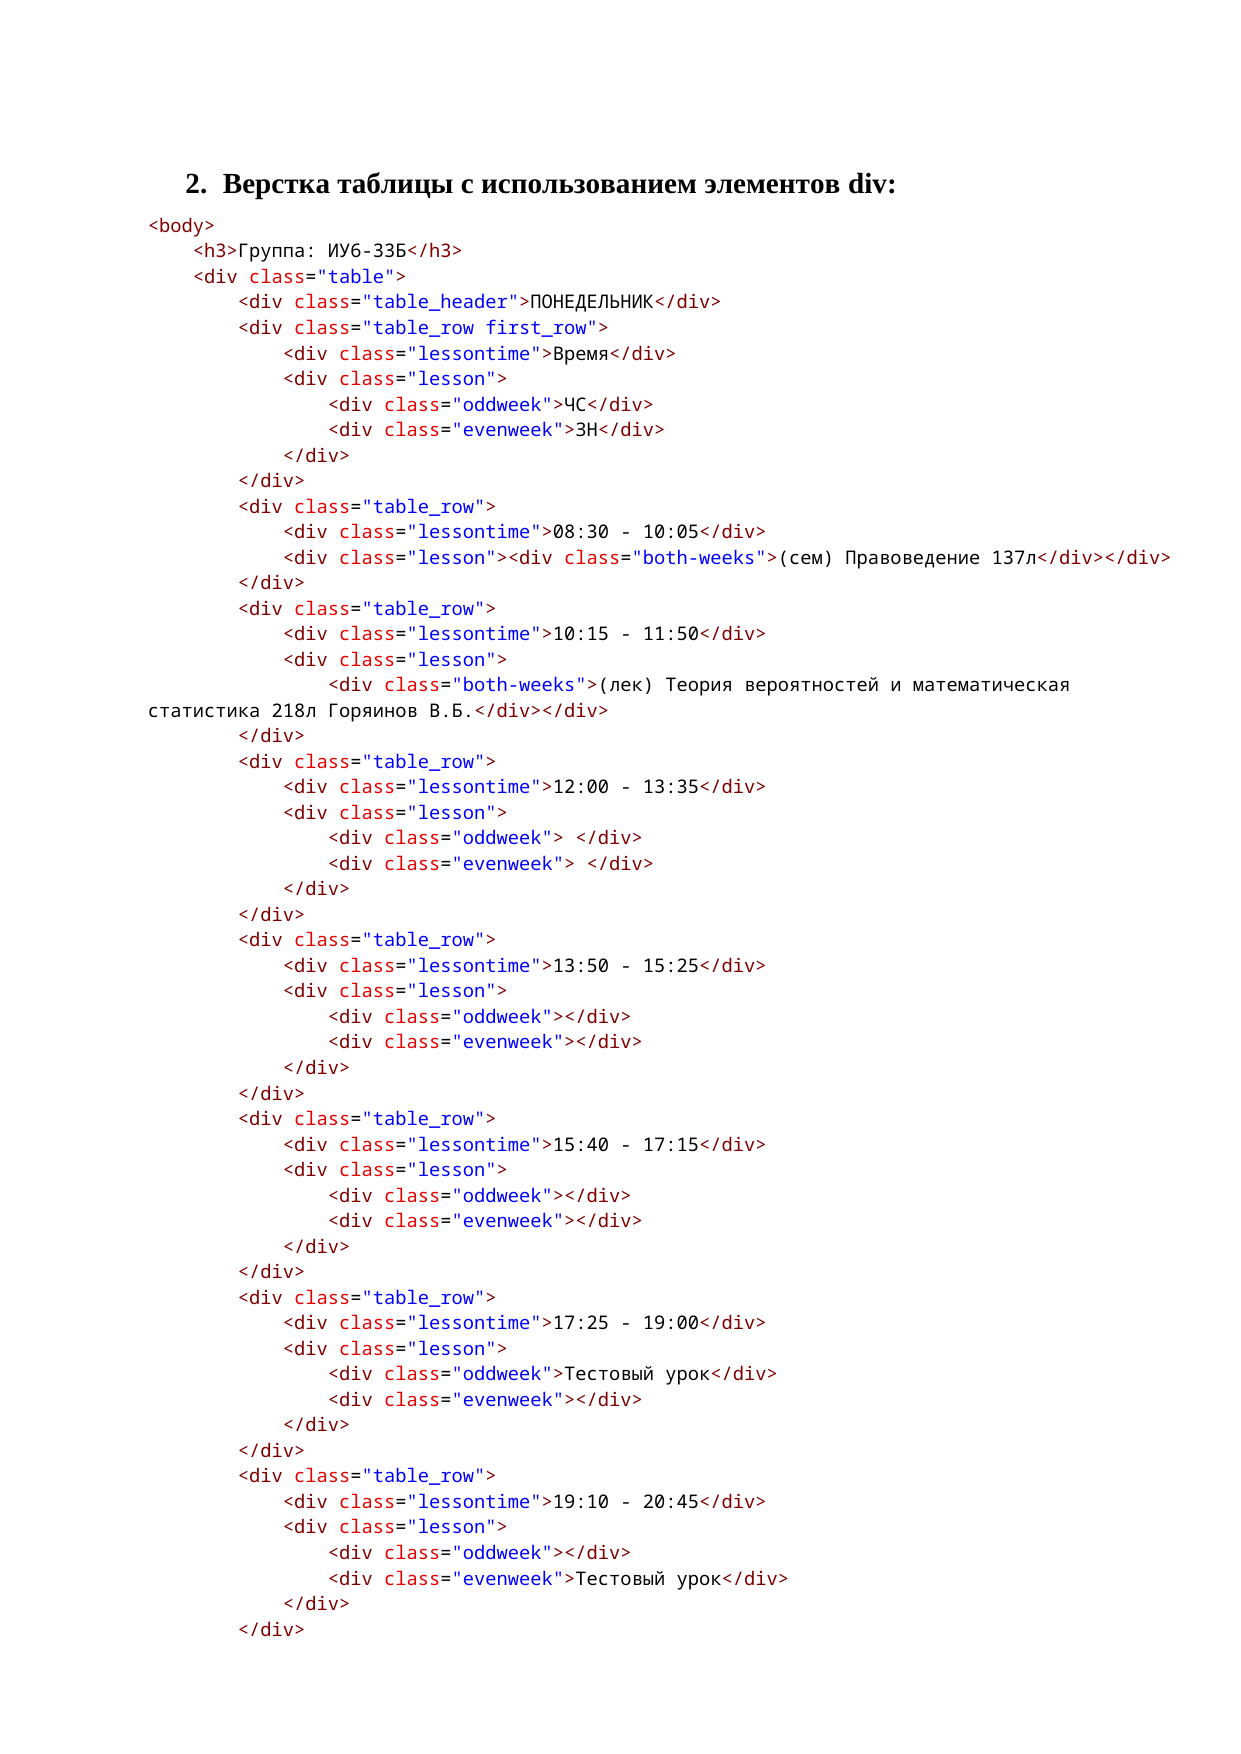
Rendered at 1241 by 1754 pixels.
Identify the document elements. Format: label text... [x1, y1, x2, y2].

text <div class="oddweek"> </div> [148, 825, 1181, 850]
text </div> [148, 723, 1181, 748]
text <div class="lessontime">12:00 - 13:35</div> [148, 774, 1181, 799]
text </div> [148, 1054, 1181, 1080]
text <div class="table_row"> [148, 1463, 1181, 1488]
text <div class="lesson"> [148, 1156, 1181, 1182]
text <div class="table_row"> [148, 595, 1181, 621]
text </div> [148, 1616, 1181, 1641]
text <div class="lesson"> [148, 799, 1181, 825]
text <div class="lessontime">19:10 - 20:45</div> [148, 1488, 1181, 1514]
text <div class="evenweek">ЗН</div> [148, 416, 1181, 442]
text </div> [148, 1590, 1181, 1616]
text </div> [148, 1080, 1181, 1105]
text </div> [148, 467, 1181, 493]
text </div> [148, 1258, 1181, 1284]
text <div class="evenweek"></div> [148, 1207, 1181, 1233]
text </div> [148, 1233, 1181, 1258]
text <body> [148, 212, 1181, 238]
text <div class="lesson"> [148, 978, 1181, 1003]
text <div class="lesson"><div class="both-weeks">(сем) Правоведение 137л</div></div> [148, 544, 1181, 569]
text <div class="lesson"> [148, 1514, 1181, 1539]
text </div> [148, 901, 1181, 927]
text </div> [148, 569, 1181, 595]
text <div class="lesson"> [148, 365, 1181, 391]
text <h3>Группа: ИУ6-33Б</h3> [148, 238, 1181, 263]
text <div class="evenweek">Тестовый урок</div> [148, 1565, 1181, 1590]
text <div class="lessontime">17:25 - 19:00</div> [148, 1309, 1181, 1335]
text <div class="lessontime">08:30 - 10:05</div> [148, 518, 1181, 544]
text <div class="table_row first_row"> [148, 314, 1181, 340]
text </div> [148, 1412, 1181, 1437]
text <div class="oddweek"></div> [148, 1003, 1181, 1029]
text <div class="lesson"> [148, 1335, 1181, 1361]
text <div class="table_row"> [148, 1284, 1181, 1309]
text </div> [148, 1437, 1181, 1463]
text <div class="lessontime">15:40 - 17:15</div> [148, 1131, 1181, 1156]
text </div> [148, 442, 1181, 467]
text <div class="oddweek"></div> [148, 1539, 1181, 1565]
text <div class="oddweek"></div> [148, 1182, 1181, 1207]
list Верстка таблицы с использованием элементов div: [185, 166, 1181, 200]
text <div class="oddweek">Тестовый урок</div> [148, 1361, 1181, 1386]
text <div class="lessontime">13:50 - 15:25</div> [148, 952, 1181, 978]
text <div class="lessontime">Время</div> [148, 340, 1181, 365]
text <div class="both-weeks">(лек) Теория вероятностей и математическая статистика 218л Горяинов В.Б.</div></div> [148, 672, 1181, 723]
text <div class="evenweek"></div> [148, 1029, 1181, 1054]
text <div class="table_row"> [148, 493, 1181, 518]
text <div class="table_row"> [148, 748, 1181, 774]
text <div class="table_header">ПОНЕДЕЛЬНИК</div> [148, 289, 1181, 314]
text </div> [148, 876, 1181, 901]
text <div class="lesson"> [148, 646, 1181, 672]
text <div class="lessontime">10:15 - 11:50</div> [148, 621, 1181, 646]
text <div class="evenweek"> </div> [148, 850, 1181, 876]
text <div class="table_row"> [148, 1105, 1181, 1131]
text <div class="table"> [148, 263, 1181, 289]
text <div class="evenweek"></div> [148, 1386, 1181, 1412]
text <div class="table_row"> [148, 927, 1181, 952]
text <div class="oddweek">ЧС</div> [148, 391, 1181, 416]
